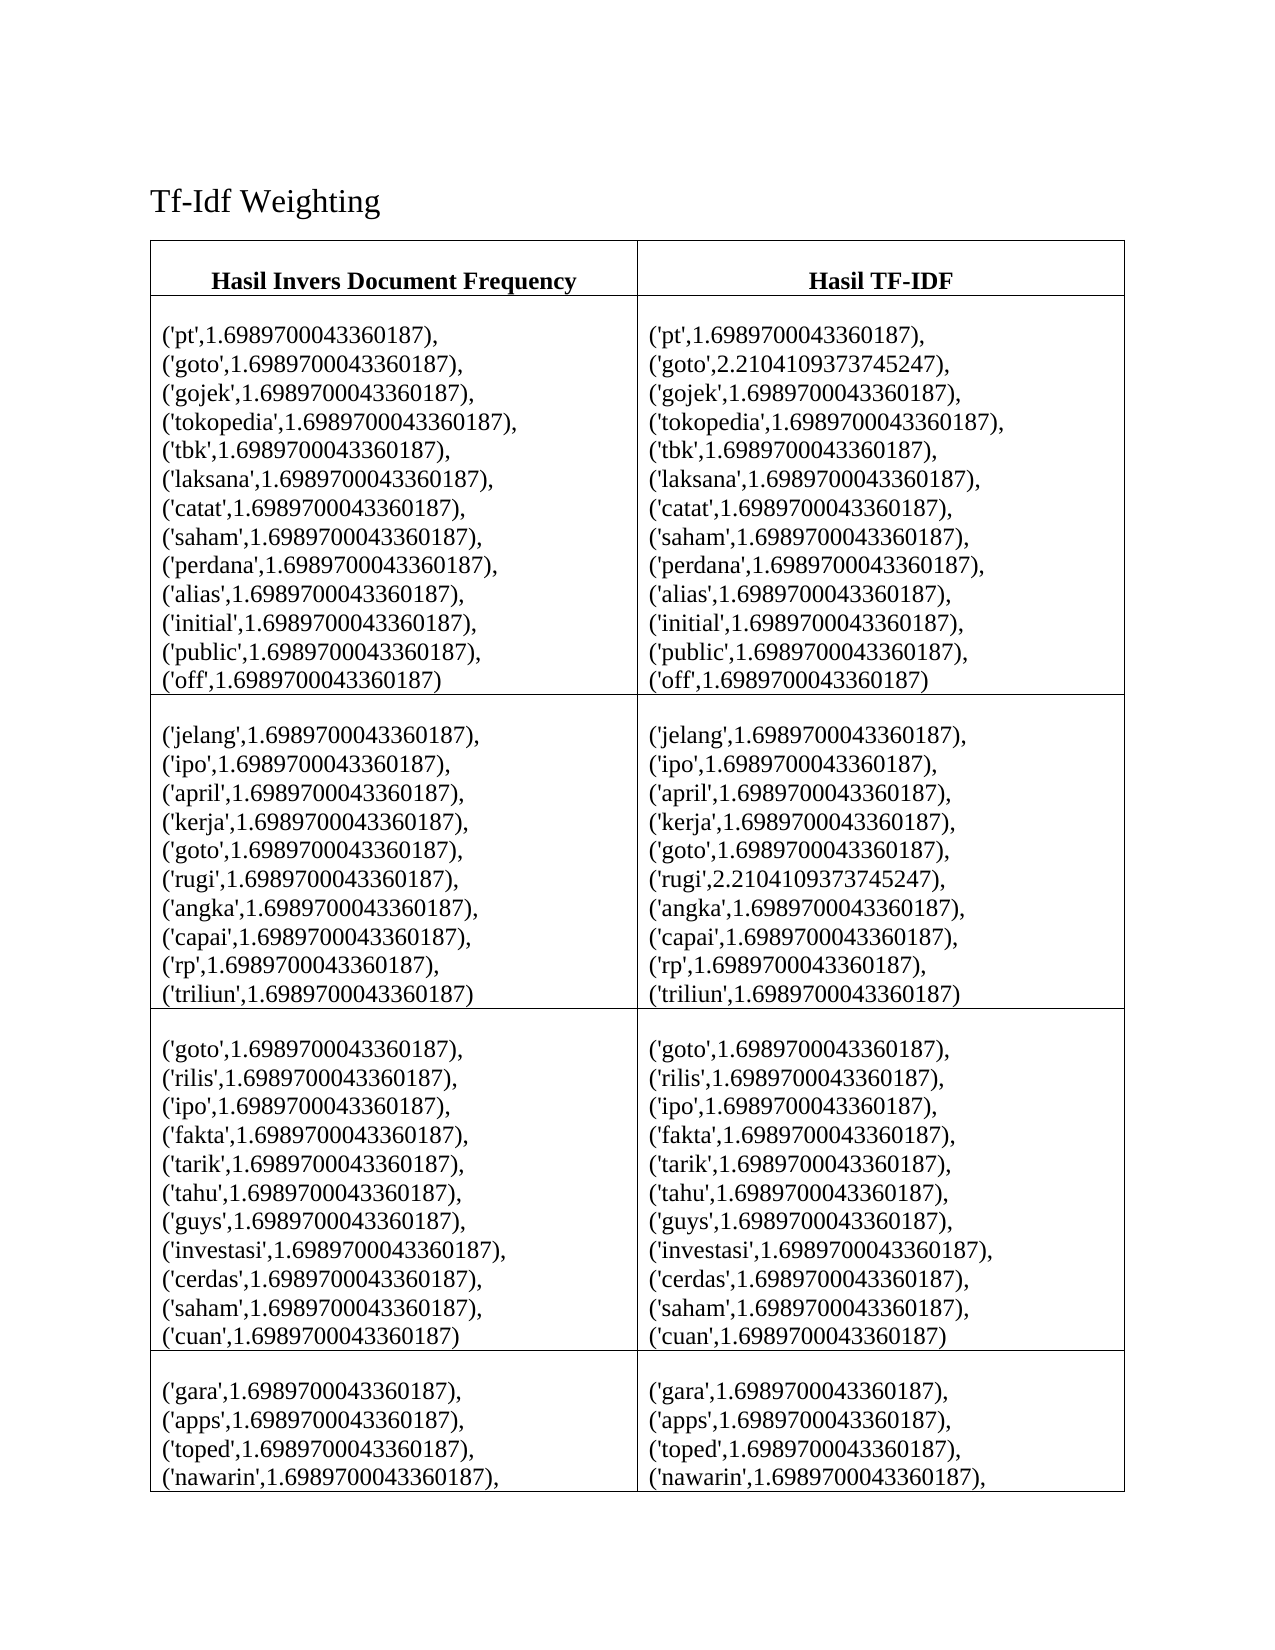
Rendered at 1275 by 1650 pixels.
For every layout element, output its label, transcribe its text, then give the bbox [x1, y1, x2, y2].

table_cell ('goto',1.6989700043360187),('rilis',1.6989700043360187),('ipo',1.6989700043360187),('fakta',1.6989700043360187),('tarik',1.6989700043360187),('tahu',1.6989700043360187),('guys',1.6989700043360187),('investasi',1.6989700043360187),('cerdas',1.6989700043360187),('saham',1.6989700043360187),('cuan',1.6989700043360187) [151, 1009, 637, 1350]
table_header Hasil Invers Document Frequency [151, 241, 637, 294]
table_header Hasil TF-IDF [638, 241, 1124, 294]
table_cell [151, 1351, 637, 1491]
table_cell ('jelang',1.6989700043360187),('ipo',1.6989700043360187),('april',1.6989700043360187),('kerja',1.6989700043360187),('goto',1.6989700043360187),('rugi',1.6989700043360187),('angka',1.6989700043360187),('capai',1.6989700043360187),('rp',1.6989700043360187),('triliun',1.6989700043360187) [151, 695, 637, 1008]
table_cell ('goto',1.6989700043360187),('rilis',1.6989700043360187),('ipo',1.6989700043360187),('fakta',1.6989700043360187),('tarik',1.6989700043360187),('tahu',1.6989700043360187),('guys',1.6989700043360187),('investasi',1.6989700043360187),('cerdas',1.6989700043360187),('saham',1.6989700043360187),('cuan',1.6989700043360187) [638, 1009, 1124, 1350]
table_cell ('pt',1.6989700043360187),('goto',2.2104109373745247),('gojek',1.6989700043360187),('tokopedia',1.6989700043360187),('tbk',1.6989700043360187),('laksana',1.6989700043360187),('catat',1.6989700043360187),('saham',1.6989700043360187),('perdana',1.6989700043360187),('alias',1.6989700043360187),('initial',1.6989700043360187),('public',1.6989700043360187),('off',1.6989700043360187) [638, 296, 1124, 694]
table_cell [638, 1351, 1124, 1491]
table_cell ('jelang',1.6989700043360187),('ipo',1.6989700043360187),('april',1.6989700043360187),('kerja',1.6989700043360187),('goto',1.6989700043360187),('rugi',2.2104109373745247),('angka',1.6989700043360187),('capai',1.6989700043360187),('rp',1.6989700043360187),('triliun',1.6989700043360187) [638, 695, 1124, 1008]
text Tf-Idf Weighting [150, 181, 1125, 219]
table_cell ('pt',1.6989700043360187),('goto',1.6989700043360187),('gojek',1.6989700043360187),('tokopedia',1.6989700043360187),('tbk',1.6989700043360187),('laksana',1.6989700043360187),('catat',1.6989700043360187),('saham',1.6989700043360187),('perdana',1.6989700043360187),('alias',1.6989700043360187),('initial',1.6989700043360187),('public',1.6989700043360187),('off',1.6989700043360187) [151, 296, 637, 694]
